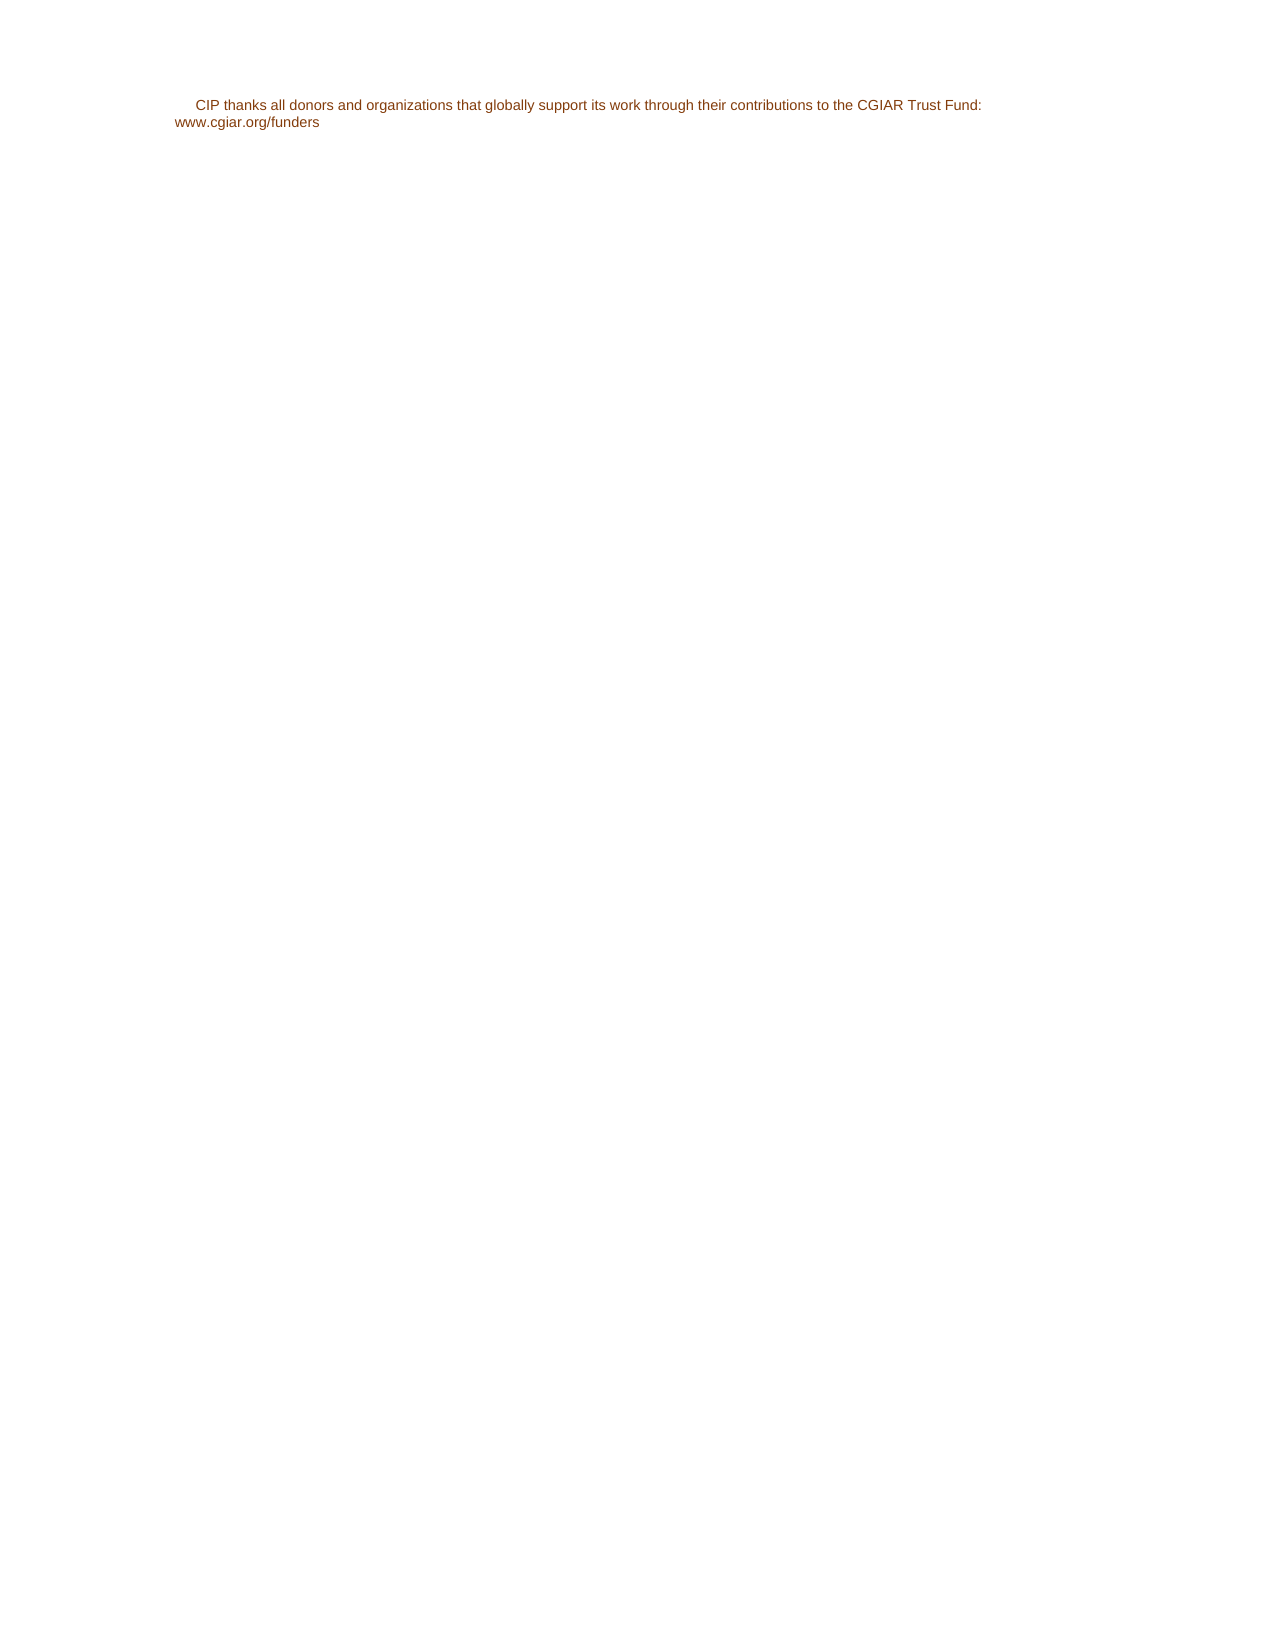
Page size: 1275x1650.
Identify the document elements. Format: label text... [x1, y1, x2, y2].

text CIP thanks all donors and organizations that globally support its work through their contributions to the CGIAR Trust Fund: www.cgiar.org/funders [174, 97, 1101, 131]
